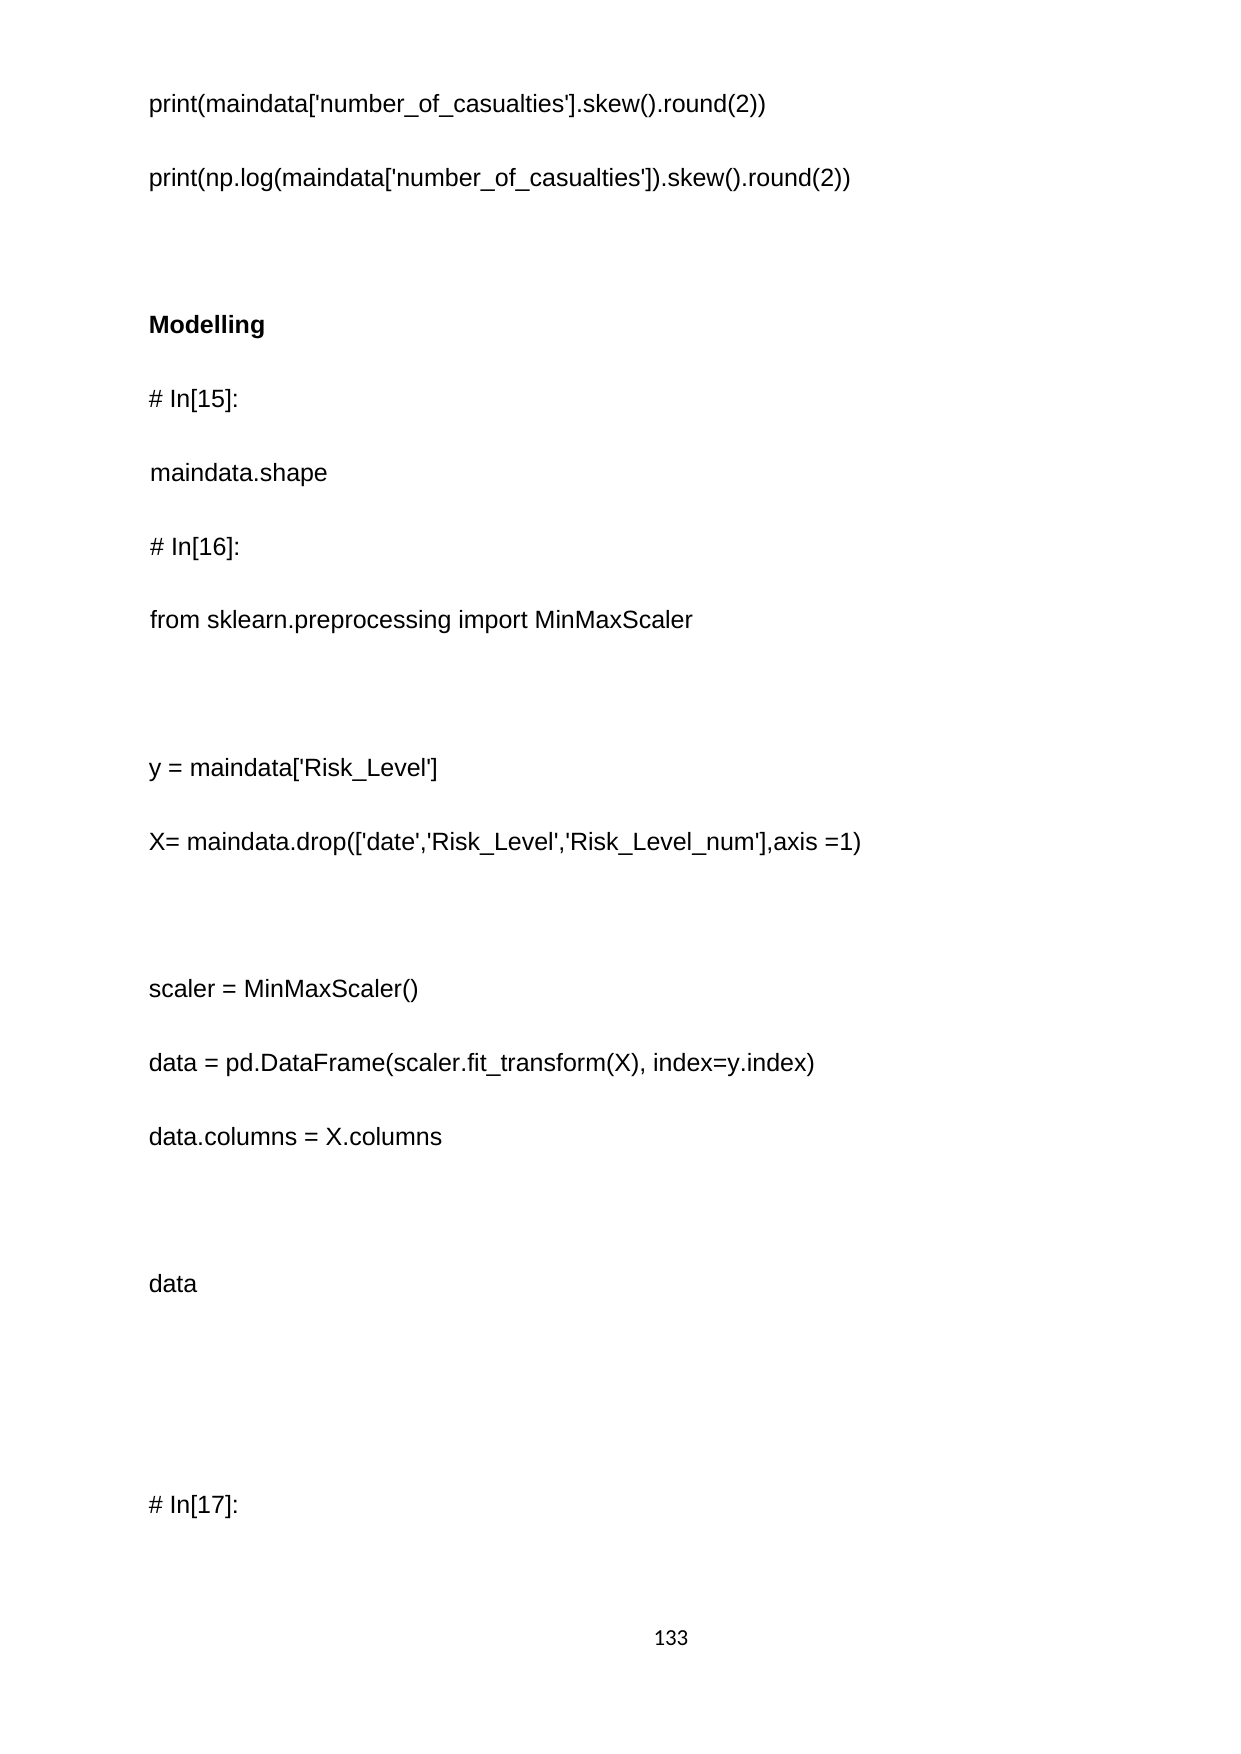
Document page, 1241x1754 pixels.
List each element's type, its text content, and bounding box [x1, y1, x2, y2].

text # In[17]: [148, 1491, 1091, 1519]
text data.columns = X.columns [148, 1122, 1091, 1151]
text data [148, 1269, 1091, 1298]
text print(np.log(maindata['number_of_casualties']).skew().round(2)) [148, 163, 1091, 192]
text scaler = MinMaxScaler() [148, 974, 1091, 1003]
text maindata.shape [150, 458, 1091, 487]
text print(maindata['number_of_casualties'].skew().round(2)) [148, 89, 1091, 118]
text data = pd.DataFrame(scaler.fit_transform(X), index=y.index) [148, 1048, 1091, 1077]
text y = maindata['Risk_Level'] [148, 753, 1091, 782]
text # In[15]: [148, 384, 1091, 413]
text # In[16]: [150, 532, 1091, 561]
text from sklearn.preprocessing import MinMaxScaler [150, 606, 1091, 634]
text X= maindata.drop(['date','Risk_Level','Risk_Level_num'],axis =1) [148, 827, 1091, 856]
text Modelling [148, 311, 1091, 339]
